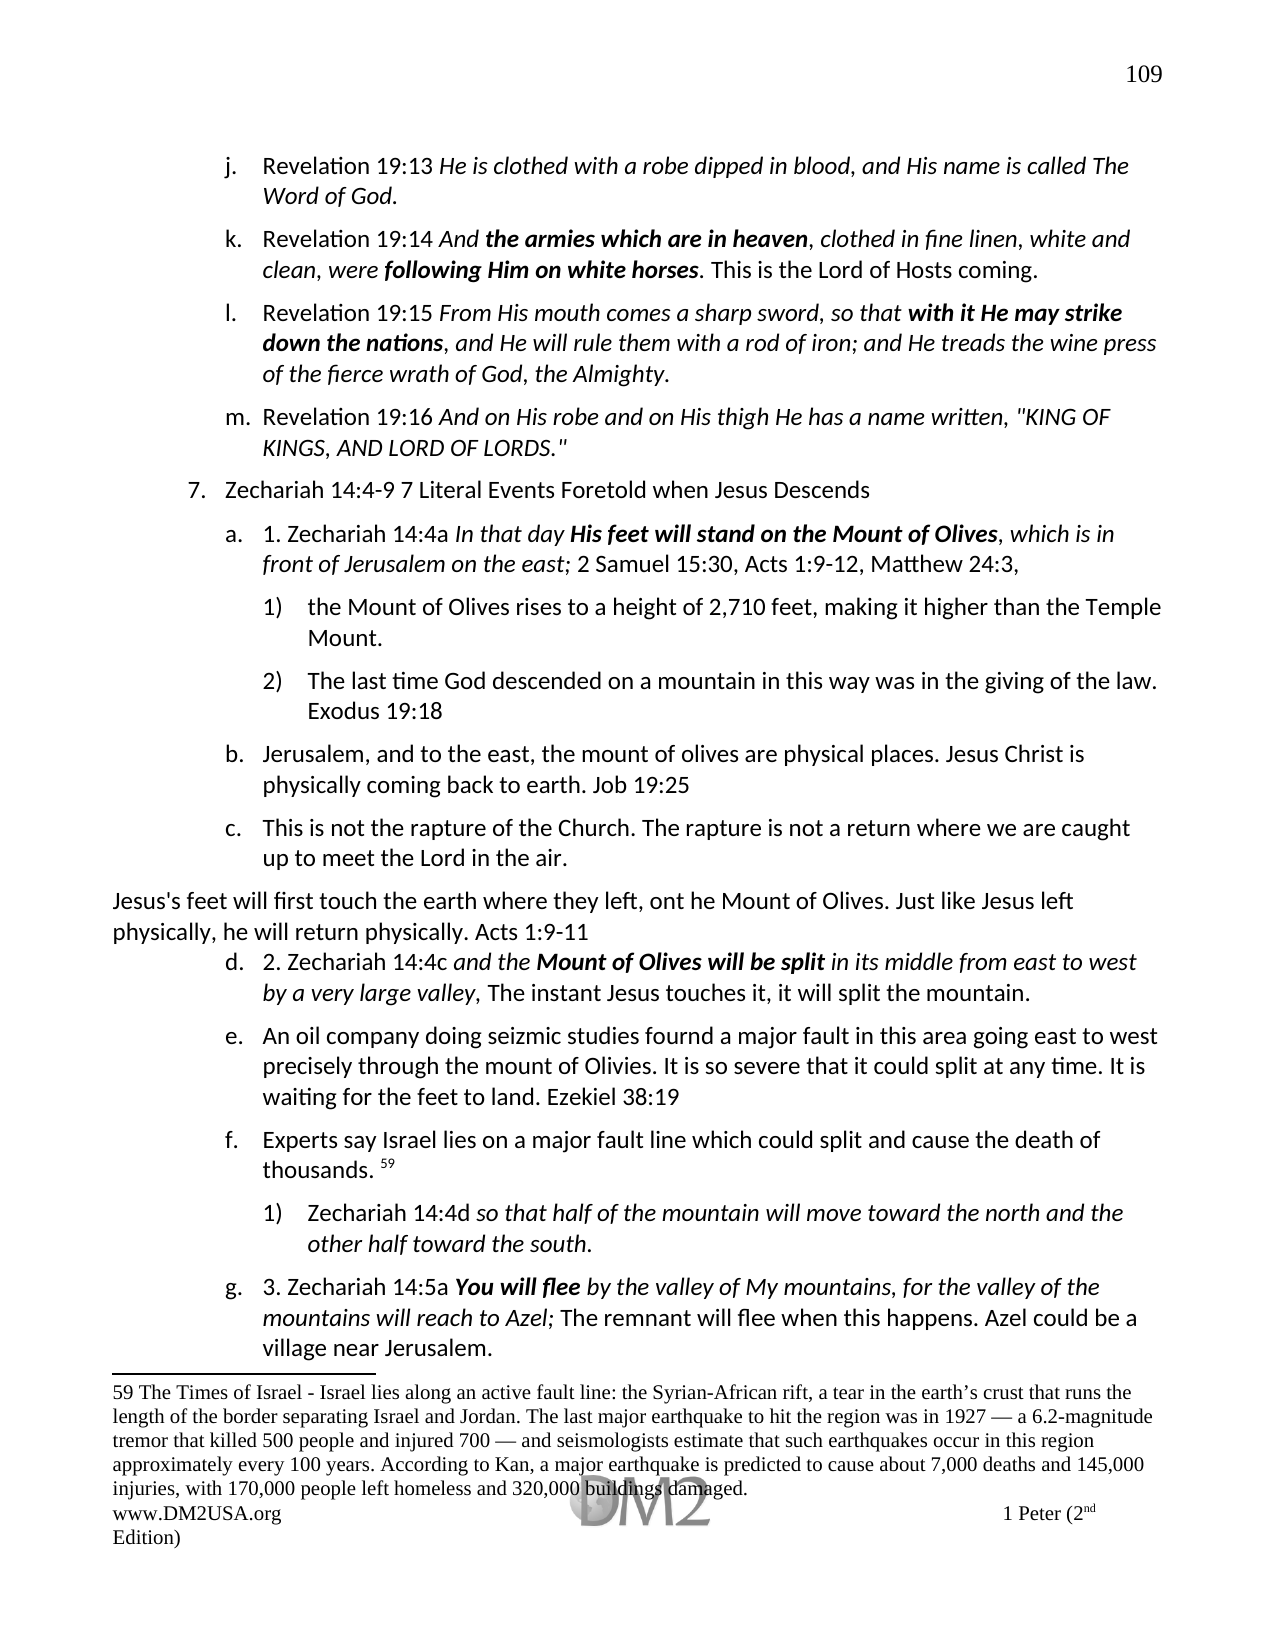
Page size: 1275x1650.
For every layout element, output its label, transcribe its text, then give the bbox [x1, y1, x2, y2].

subtitle the Mount of Olives rises to a height of 2,710 feet, making it higher than the Temple Mount. [262, 591, 1162, 652]
subtitle Revelation 19:16 And on His robe and on His thigh He has a name written, "KING OF KINGS, AND LORD OF LORDS." [225, 401, 1162, 462]
subtitle Revelation 19:15 From His mouth comes a sharp sword, so that with it He may strike down the nations, and He will rule them with a rod of iron; and He treads the wine press of the fierce wrath of God, the Almighty. [225, 297, 1162, 389]
text Jesus's feet will first touch the earth where they left, ont he Mount of Olives. Just like Jesus left physically, he will return physically. Acts 1:9-11 [112, 885, 1162, 946]
subtitle 3. Zechariah 14:5a You will flee by the valley of My mountains, for the valley of the mountains will reach to Azel; The remnant will flee when this happens. Azel could be a village near Jerusalem. [225, 1271, 1162, 1363]
subtitle 2. Zechariah 14:4c and the Mount of Olives will be split in its middle from east to west by a very large valley, The instant Jesus touches it, it will split the mountain. [225, 946, 1162, 1007]
subtitle Zechariah 14:4-9 7 Literal Events Foretold when Jesus Descends [187, 475, 1162, 505]
subtitle This is not the rapture of the Church. The rapture is not a return where we are caught up to meet the Lord in the air. [225, 812, 1162, 873]
subtitle 1. Zechariah 14:4a In that day His feet will stand on the Mount of Olives, which is in front of Jerusalem on the east; 2 Samuel 15:30, Acts 1:9-12, Matthew 24:3, [225, 518, 1162, 579]
subtitle Experts say Israel lies on a major fault line which could split and cause the death of thousands. [225, 1124, 1162, 1185]
subtitle Jerusalem, and to the east, the mount of olives are physical places. Jesus Christ is physically coming back to earth. Job 19:25 [225, 738, 1162, 799]
subtitle Revelation 19:14 And the armies which are in heaven, clothed in fine linen, white and clean, were following Him on white horses. This is the Lord of Hosts coming. [225, 223, 1162, 284]
subtitle Zechariah 14:4d so that half of the mountain will move toward the north and the other half toward the south. [262, 1198, 1162, 1259]
subtitle The last time God descended on a mountain in this way was in the giving of the law. Exodus 19:18 [262, 665, 1162, 726]
subtitle Revelation 19:13 He is clothed with a robe dipped in blood, and His name is called The Word of God. [225, 150, 1162, 211]
subtitle An oil company doing seizmic studies fournd a major fault in this area going east to west precisely through the mount of Olivies. It is so severe that it could split at any time. It is waiting for the feet to land. Ezekiel 38:19 [225, 1020, 1162, 1112]
